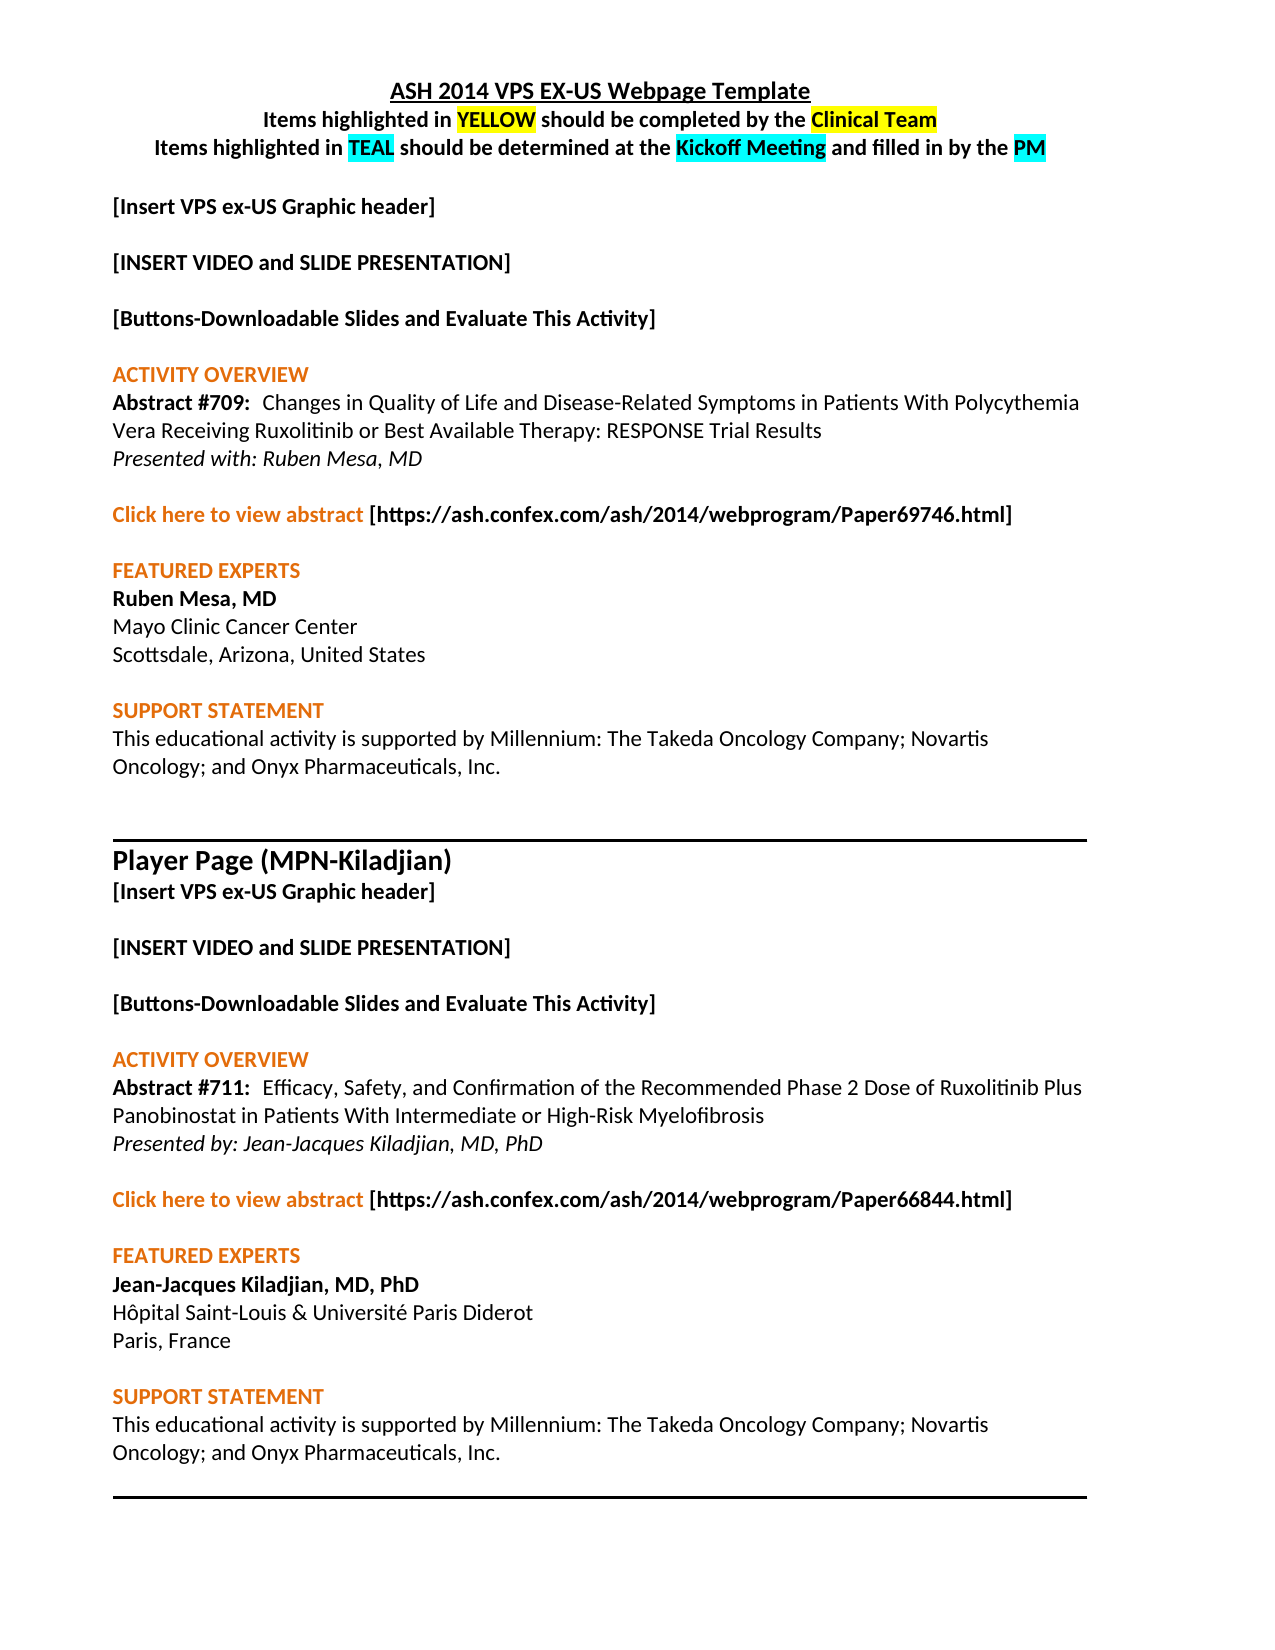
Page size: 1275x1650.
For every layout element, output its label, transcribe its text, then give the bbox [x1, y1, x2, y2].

text ACTIVITY OVERVIEW [112, 1046, 1087, 1073]
text Presented with: Ruben Mesa, MD [112, 444, 1087, 472]
text Abstract #709: Changes in Quality of Life and Disease-Related Symptoms in Patients With Polycythemia Vera Receiving Ruxolitinib or Best Available Therapy: RESPONSE Trial Results [112, 388, 1087, 444]
text FEATURED EXPERTS [112, 1242, 1087, 1270]
text This educational activity is supported by Millennium: The Takeda Oncology Company; Novartis Oncology; and Onyx Pharmaceuticals, Inc. [112, 1410, 1087, 1466]
text [Insert VPS ex-US Graphic header] [112, 877, 1087, 905]
text [Buttons-Downloadable Slides and Evaluate This Activity] [112, 989, 1087, 1017]
text Scottsdale, Arizona, United States [112, 640, 1087, 668]
text FEATURED EXPERTS [112, 556, 1087, 584]
text [INSERT VIDEO and SLIDE PRESENTATION] [112, 933, 1087, 961]
text [Insert VPS ex-US Graphic header] [112, 192, 1087, 220]
text Abstract #711: Efficacy, Safety, and Confirmation of the Recommended Phase 2 Dose of Ruxolitinib Plus Panobinostat in Patients With Intermediate or High-Risk Myelofibrosis [112, 1073, 1087, 1129]
text This educational activity is supported by Millennium: The Takeda Oncology Company; Novartis Oncology; and Onyx Pharmaceuticals, Inc. [112, 724, 1087, 781]
text ACTIVITY OVERVIEW [112, 360, 1087, 388]
text Click here to view abstract [https://ash.confex.com/ash/2014/webprogram/Paper69746.html] [112, 500, 1087, 528]
text Click here to view abstract [https://ash.confex.com/ash/2014/webprogram/Paper66844.html] [112, 1186, 1087, 1214]
text Paris, France [112, 1326, 1087, 1354]
text [Buttons-Downloadable Slides and Evaluate This Activity] [112, 304, 1087, 332]
text Presented by: Jean-Jacques Kiladjian, MD, PhD [112, 1129, 1087, 1158]
text Mayo Clinic Cancer Center [112, 612, 1087, 640]
text Player Page (MPN-Kiladjian) [112, 842, 1087, 877]
text Jean-Jacques Kiladjian, MD, PhD [112, 1270, 1087, 1298]
text SUPPORT STATEMENT [112, 696, 1087, 724]
text [INSERT VIDEO and SLIDE PRESENTATION] [112, 248, 1087, 276]
text SUPPORT STATEMENT [112, 1382, 1087, 1410]
text Ruben Mesa, MD [112, 584, 1087, 612]
text Hôpital Saint-Louis & Université Paris Diderot [112, 1298, 1087, 1326]
